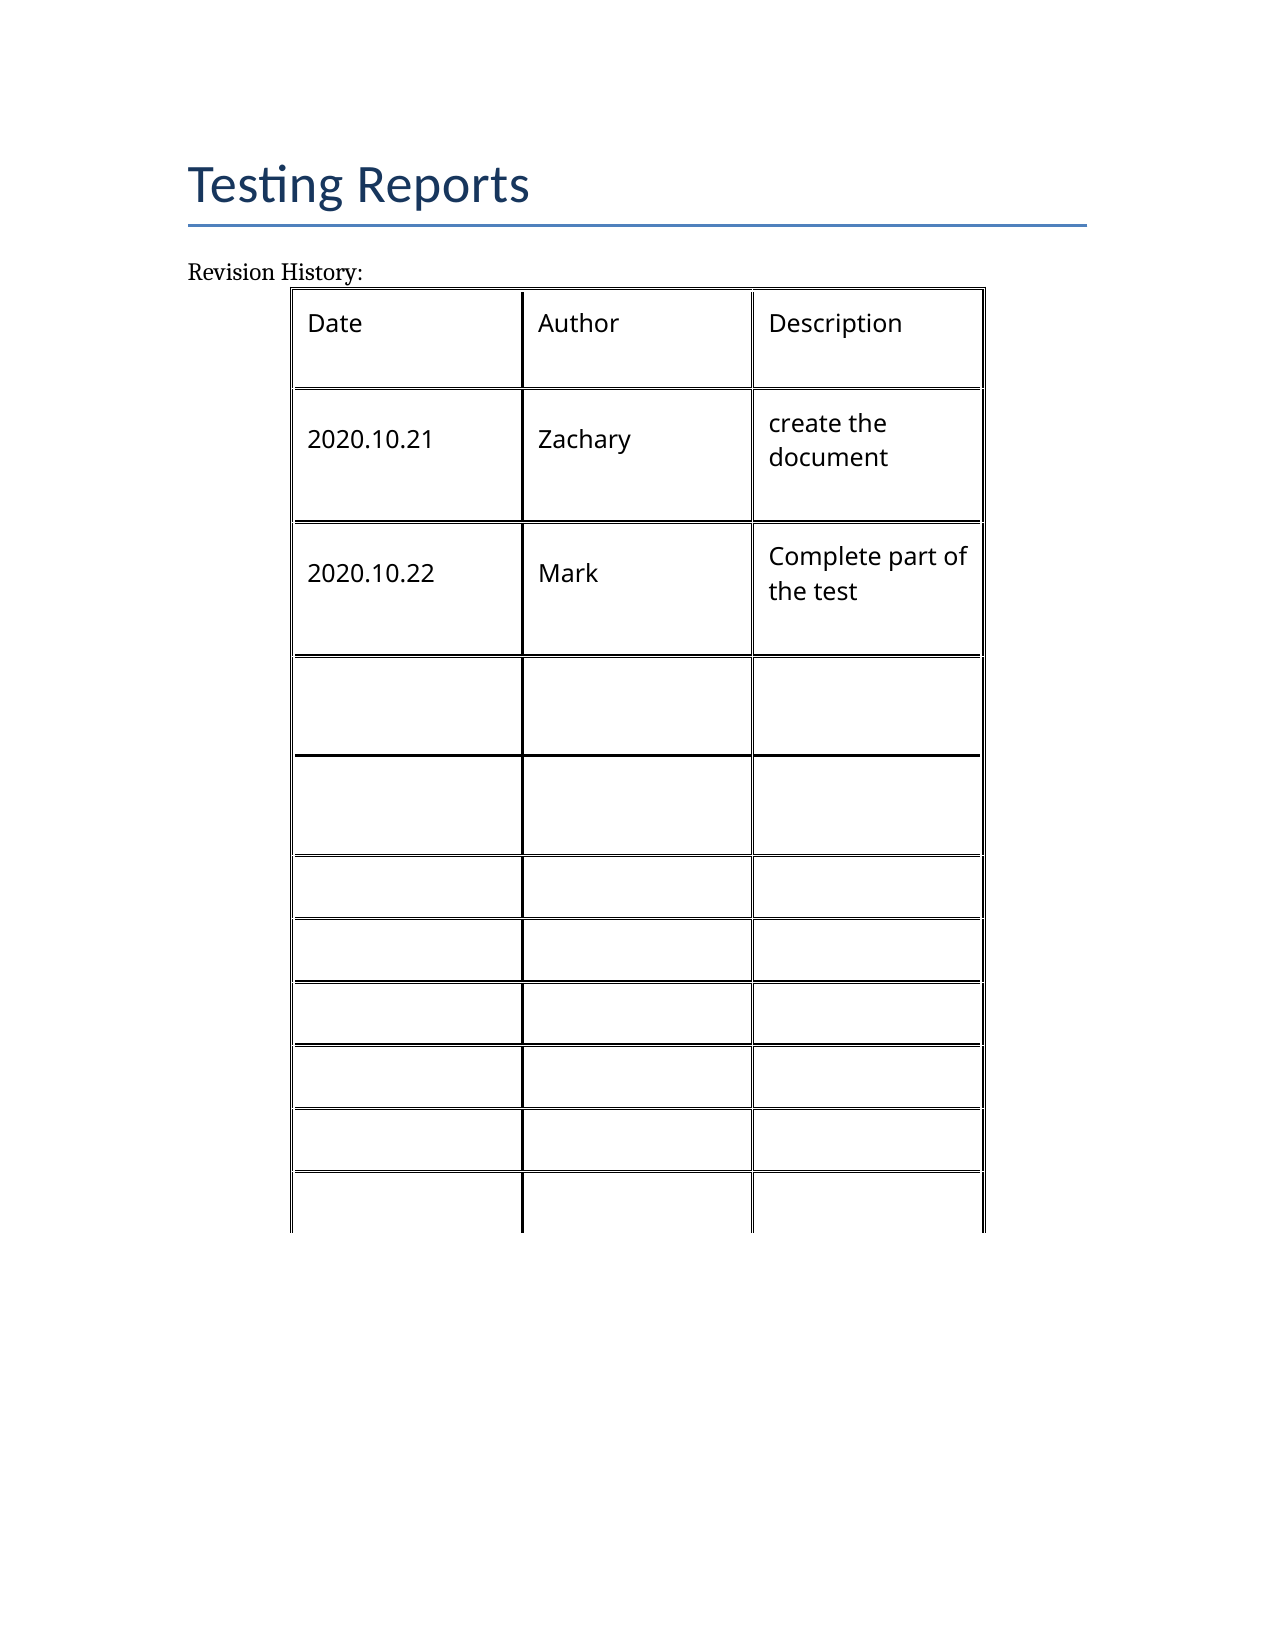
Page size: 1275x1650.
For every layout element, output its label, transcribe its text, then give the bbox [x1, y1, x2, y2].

table_cell Zachary [524, 390, 751, 520]
table_cell [524, 757, 751, 854]
table_cell [754, 754, 982, 854]
table_cell [293, 754, 521, 854]
table_cell [524, 984, 751, 1043]
table_cell [291, 1170, 522, 1233]
table_cell [754, 980, 983, 1043]
table_cell [753, 1107, 984, 1170]
table_cell [753, 1170, 984, 1233]
table_cell [753, 917, 984, 980]
title Testing Reports [187, 150, 1087, 227]
table_cell [754, 1043, 983, 1107]
table_cell [524, 1173, 751, 1233]
table_cell [293, 980, 521, 1043]
table_cell 2020.10.22 [293, 520, 521, 654]
table_cell [524, 857, 751, 917]
table_cell [291, 917, 522, 980]
table_cell [293, 654, 521, 754]
table_cell [524, 658, 751, 754]
table_cell [524, 1110, 751, 1170]
table_cell [291, 1107, 522, 1170]
table_header Date [293, 290, 522, 386]
table_cell Mark [524, 524, 751, 654]
table_cell create the document [754, 386, 983, 520]
table_cell [293, 1043, 521, 1107]
table_cell [291, 854, 522, 917]
table_cell 2020.10.21 [293, 386, 521, 520]
table_cell [753, 854, 984, 917]
table_cell [524, 920, 751, 980]
table_cell [524, 1047, 751, 1107]
table_header Description [753, 290, 982, 386]
table_header Author [522, 290, 753, 386]
table_cell Complete part of the test [754, 520, 983, 654]
text Revision History: [187, 258, 1087, 287]
table_cell [754, 654, 983, 754]
